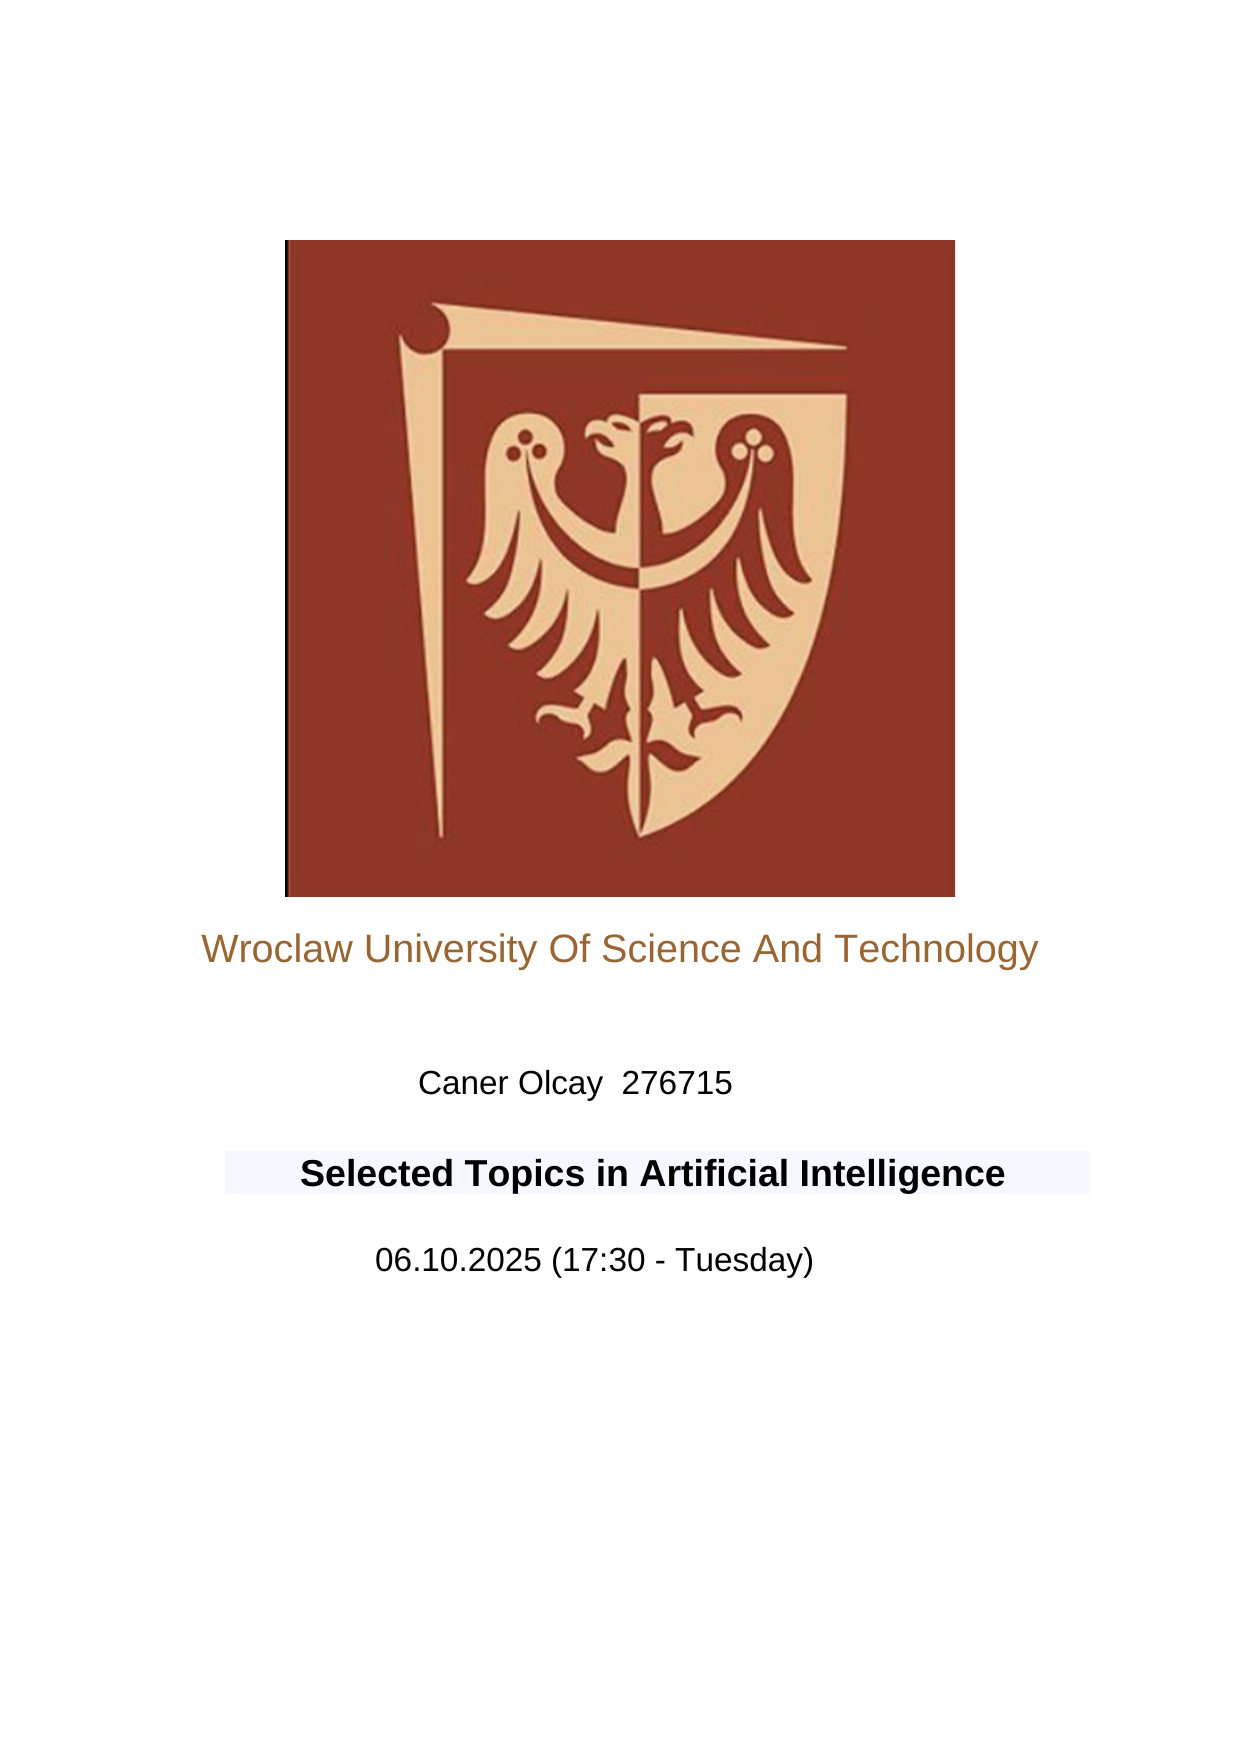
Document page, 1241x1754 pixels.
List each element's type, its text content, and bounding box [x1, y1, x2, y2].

picture [285, 240, 956, 897]
text 06.10.2025 (17:30 - Tuesday) [300, 1240, 1090, 1279]
subtitle Selected Topics in Artificial Intelligence [225, 1151, 1090, 1194]
text Wroclaw University Of Science And Technology [150, 925, 1090, 971]
text Caner Olcay 276715 [150, 1063, 1090, 1102]
